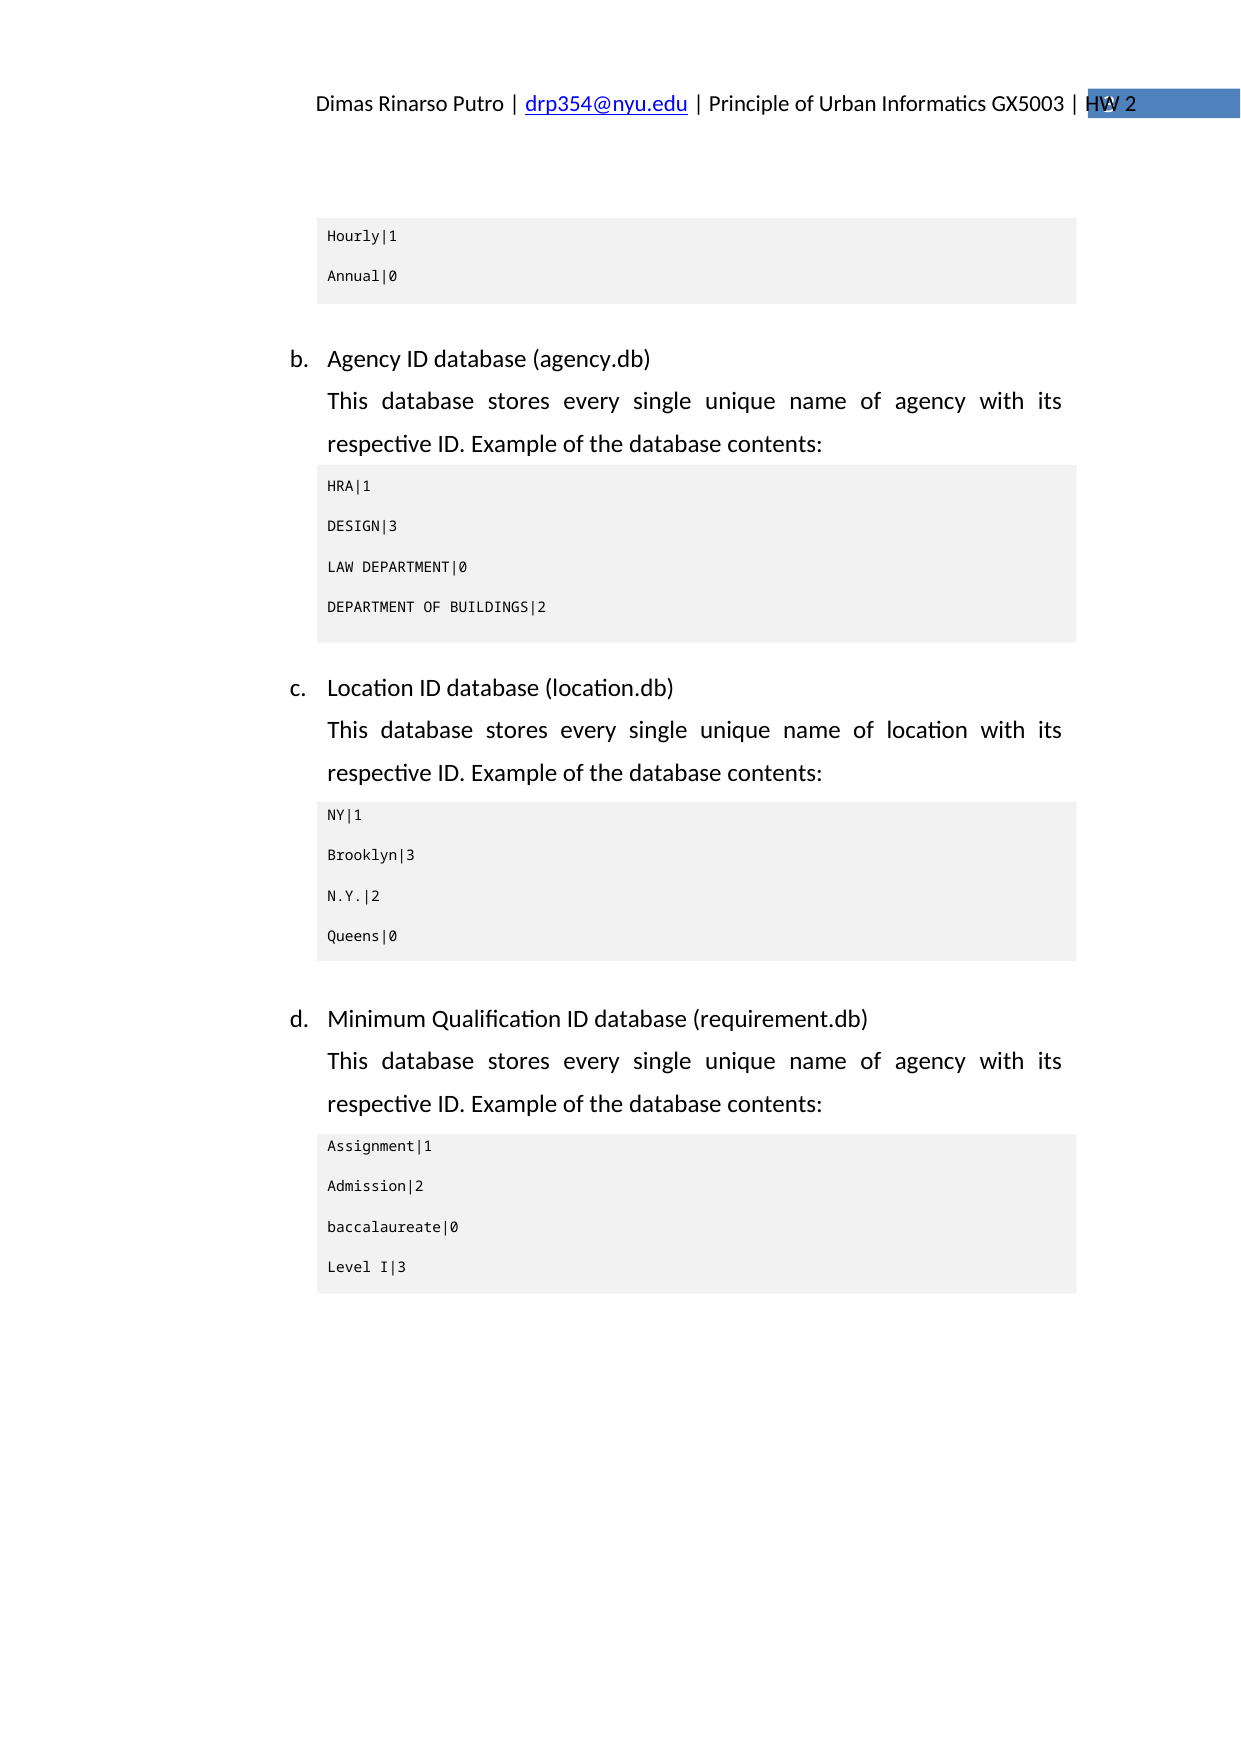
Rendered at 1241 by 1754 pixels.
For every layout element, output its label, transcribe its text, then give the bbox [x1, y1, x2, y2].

list Hourly|1 [327, 217, 1063, 254]
list This database stores every single unique name of agency with its respective ID. Example of the database contents: [327, 382, 1063, 462]
list Location ID database (location.db) [289, 669, 1063, 706]
list This database stores every single unique name of location with its respective ID. Example of the database contents: [327, 711, 1063, 792]
list Agency ID database (agency.db) [289, 340, 1063, 377]
list This database stores every single unique name of agency with its respective ID. Example of the database contents: [327, 1042, 1063, 1122]
list HRA|1 [327, 467, 1063, 504]
list Level I|3 [327, 1248, 1063, 1286]
list Queens|0 [327, 917, 1063, 955]
list Assignment|1 [327, 1127, 1063, 1164]
list Minimum Qualification ID database (requirement.db) [289, 1000, 1063, 1037]
list Brooklyn|3 [327, 836, 1063, 874]
list Admission|2 [327, 1167, 1063, 1205]
list DEPARTMENT OF BUILDINGS|2 [327, 588, 1063, 626]
list Annual|0 [327, 257, 1063, 295]
list NY|1 [327, 796, 1063, 833]
list N.Y.|2 [327, 877, 1063, 914]
list baccalaureate|0 [327, 1208, 1063, 1245]
list DESIGN|3 [327, 507, 1063, 545]
list LAW DEPARTMENT|0 [327, 548, 1063, 585]
